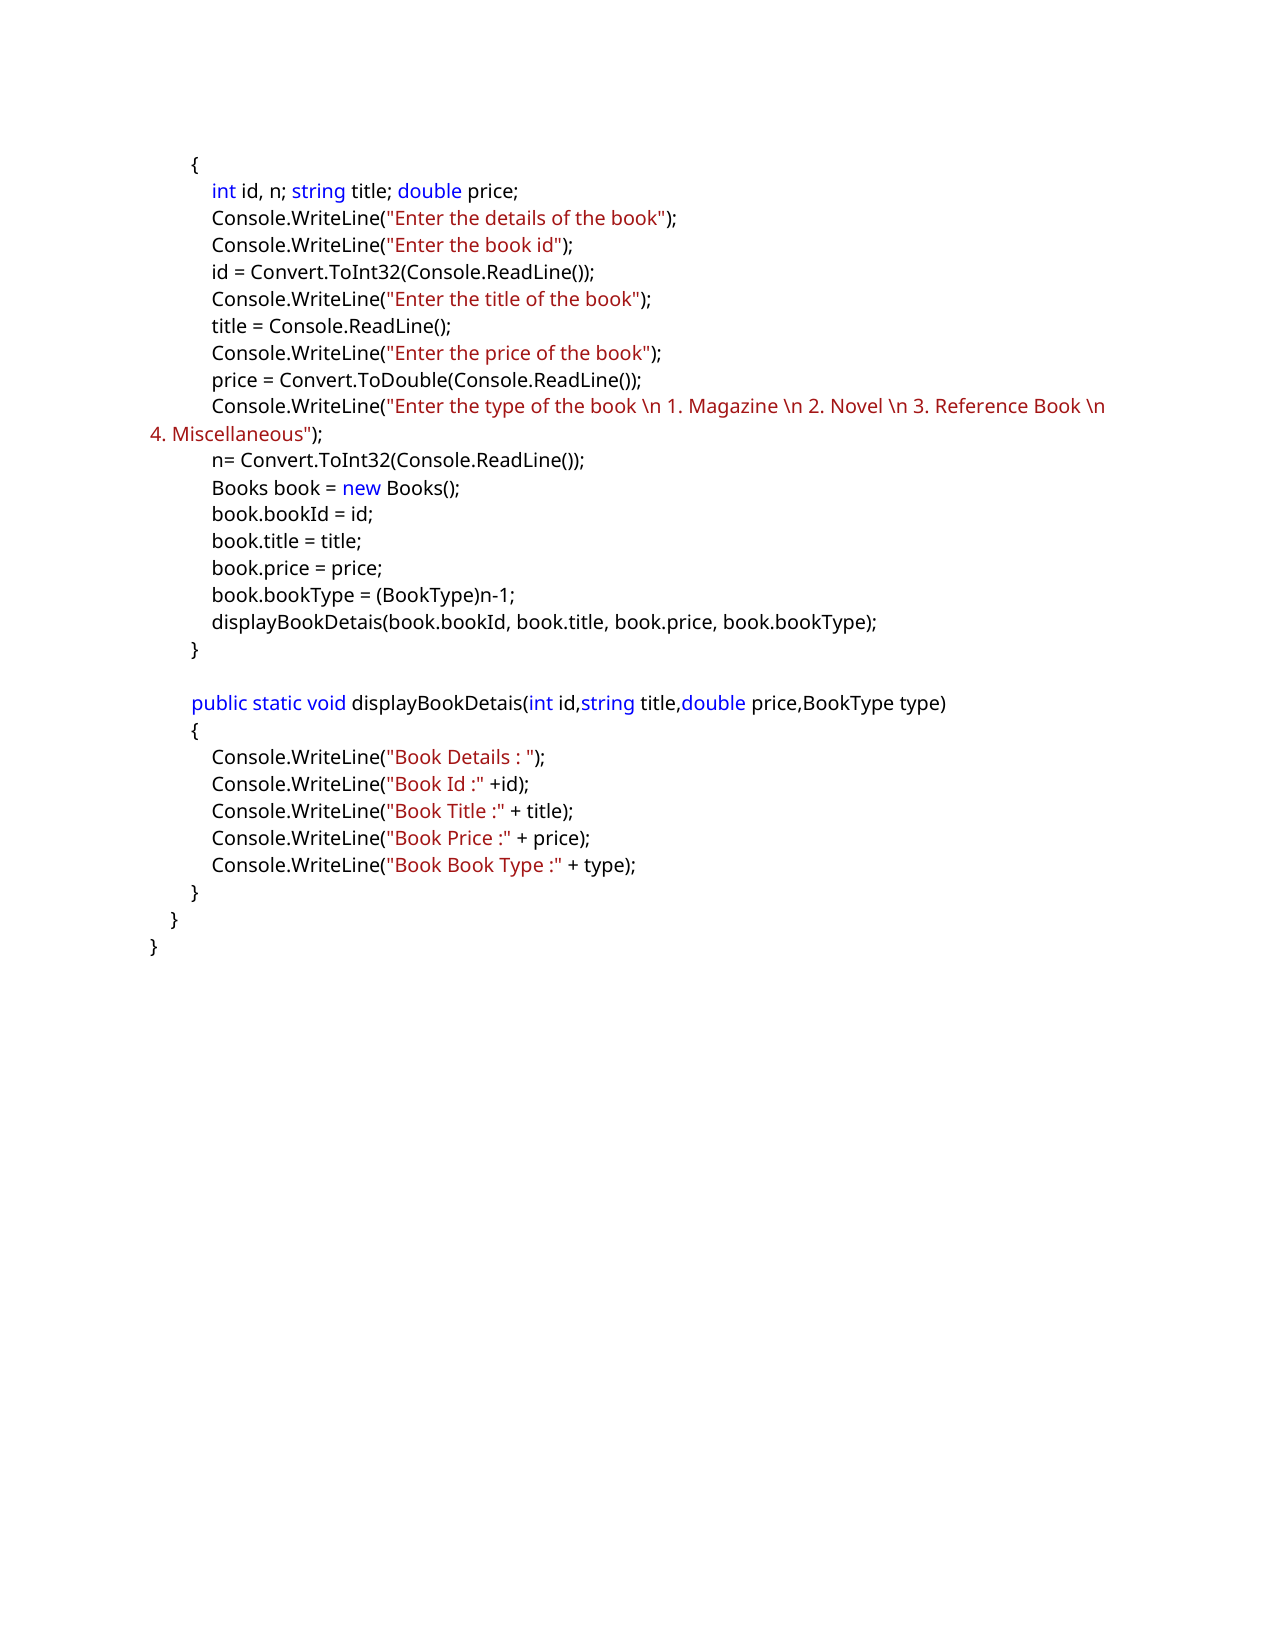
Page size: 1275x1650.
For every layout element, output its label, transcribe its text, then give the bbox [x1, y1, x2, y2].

text { [150, 150, 1125, 177]
text Console.WriteLine("Book Details : "); [150, 743, 1125, 771]
text } [150, 636, 1125, 663]
text public static void displayBookDetais(int id,string title,double price,BookType type) [150, 689, 1125, 717]
text displayBookDetais(book.bookId, book.title, book.price, book.bookType); [150, 609, 1125, 636]
text Console.WriteLine("Enter the price of the book"); [150, 339, 1125, 366]
text Console.WriteLine("Enter the type of the book \n 1. Magazine \n 2. Novel \n 3. Reference Book \n 4. Miscellaneous"); [150, 393, 1125, 447]
text } [150, 905, 1125, 932]
text Console.WriteLine("Book Book Type :" + type); [150, 851, 1125, 878]
text book.title = title; [150, 528, 1125, 555]
text book.bookType = (BookType)n-1; [150, 582, 1125, 609]
text } [150, 878, 1125, 905]
text Console.WriteLine("Enter the title of the book"); [150, 285, 1125, 312]
text n= Convert.ToInt32(Console.ReadLine()); [150, 447, 1125, 474]
text Console.WriteLine("Book Id :" +id); [150, 771, 1125, 797]
text Console.WriteLine("Enter the book id"); [150, 231, 1125, 258]
text book.bookId = id; [150, 501, 1125, 528]
text Console.WriteLine("Book Title :" + title); [150, 797, 1125, 824]
text Console.WriteLine("Enter the details of the book"); [150, 204, 1125, 231]
text title = Console.ReadLine(); [150, 312, 1125, 339]
text Console.WriteLine("Book Price :" + price); [150, 824, 1125, 851]
text { [150, 717, 1125, 743]
text book.price = price; [150, 555, 1125, 582]
text int id, n; string title; double price; [150, 177, 1125, 204]
text Books book = new Books(); [150, 474, 1125, 501]
text } [150, 932, 1125, 959]
text id = Convert.ToInt32(Console.ReadLine()); [150, 258, 1125, 285]
text price = Convert.ToDouble(Console.ReadLine()); [150, 366, 1125, 393]
